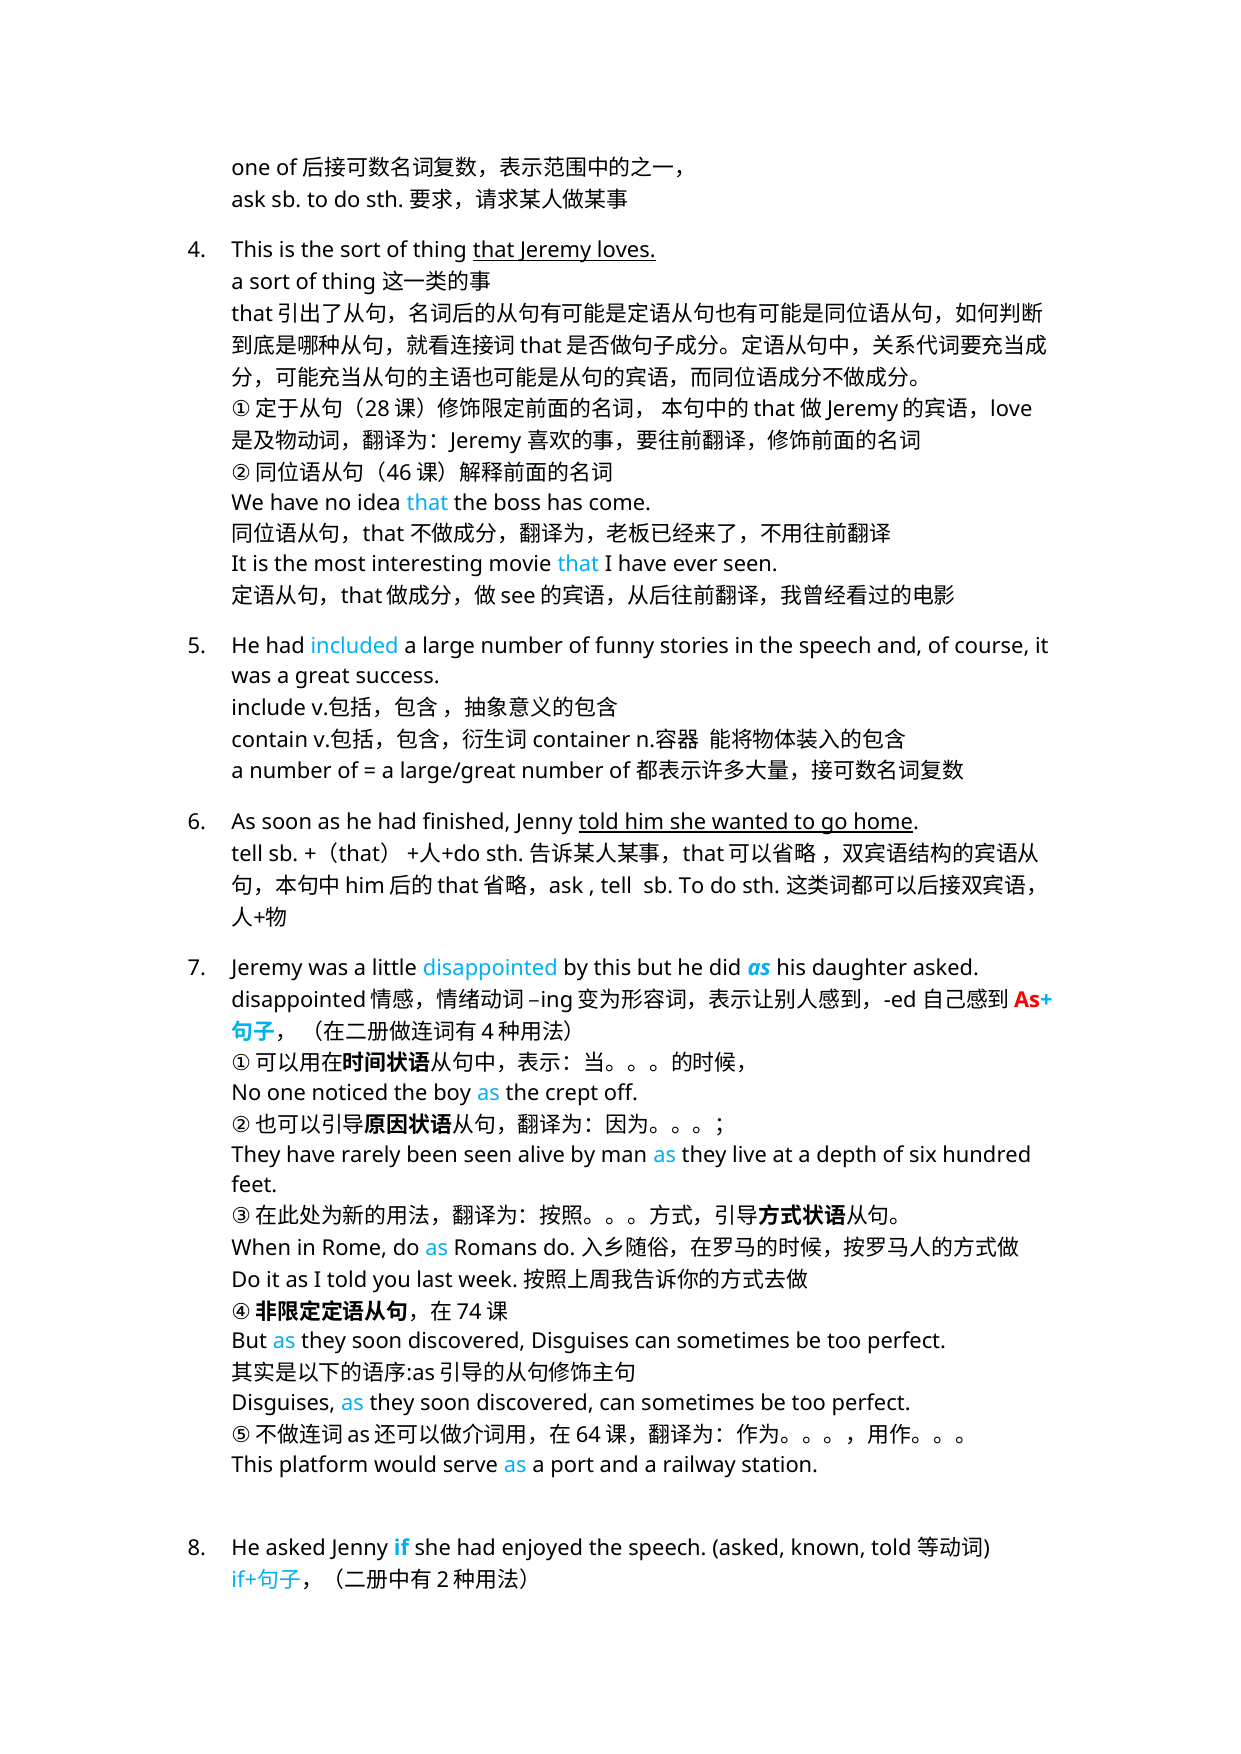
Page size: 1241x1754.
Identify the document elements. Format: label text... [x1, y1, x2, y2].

list This is the sort of thing that Jeremy loves. a sort of thing 这一类的事 that引出了从句，名词后的从句有可能是定语从句也有可能是同位语从句，如何判断到底是哪种从句，就看连接词that是否做句子成分。定语从句中，关系代词要充当成分，可能充当从句的主语也可能是从句的宾语，而同位语成分不做成分。 ①定于从句（28课）修饰限定前面的名词， 本句中的that 做Jeremy的宾语，love是及物动词，翻译为：Jeremy 喜欢的事，要往前翻译，修饰前面的名词 ②同位语从句（46课）解释前面的名词 We have no idea that the boss has come. 同位语从句，that 不做成分，翻译为，老板已经来了，不用往前翻译 It is the most interesting movie that I have ever seen. 定语从句，that做成分，做see的宾语，从后往前翻译，我曾经看过的电影 [187, 234, 1053, 609]
list Recently, one of Jeremy’s closest friends asked him to make a speech. recently最近，和过去时连用 one of 后接可数名词复数，表示范围中的之一， ask sb. to do sth. 要求，请求某人做某事 [187, 150, 1053, 213]
list As soon as he had finished, Jenny told him she wanted to go home. tell sb. +（that） +人+do sth. 告诉某人某事，that可以省略 ，双宾语结构的宾语从句，本句中him后的that省略，ask , tell sb. To do sth. 这类词都可以后接双宾语，人+物 [187, 806, 1053, 931]
list He had included a large number of funny stories in the speech and, of course, it was a great success. include v.包括，包含 ，抽象意义的包含 contain v.包括，包含，衍生词 container n.容器 能将物体装入的包含 a number of = a large/great number of 都表示许多大量，接可数名词复数 [187, 630, 1053, 785]
